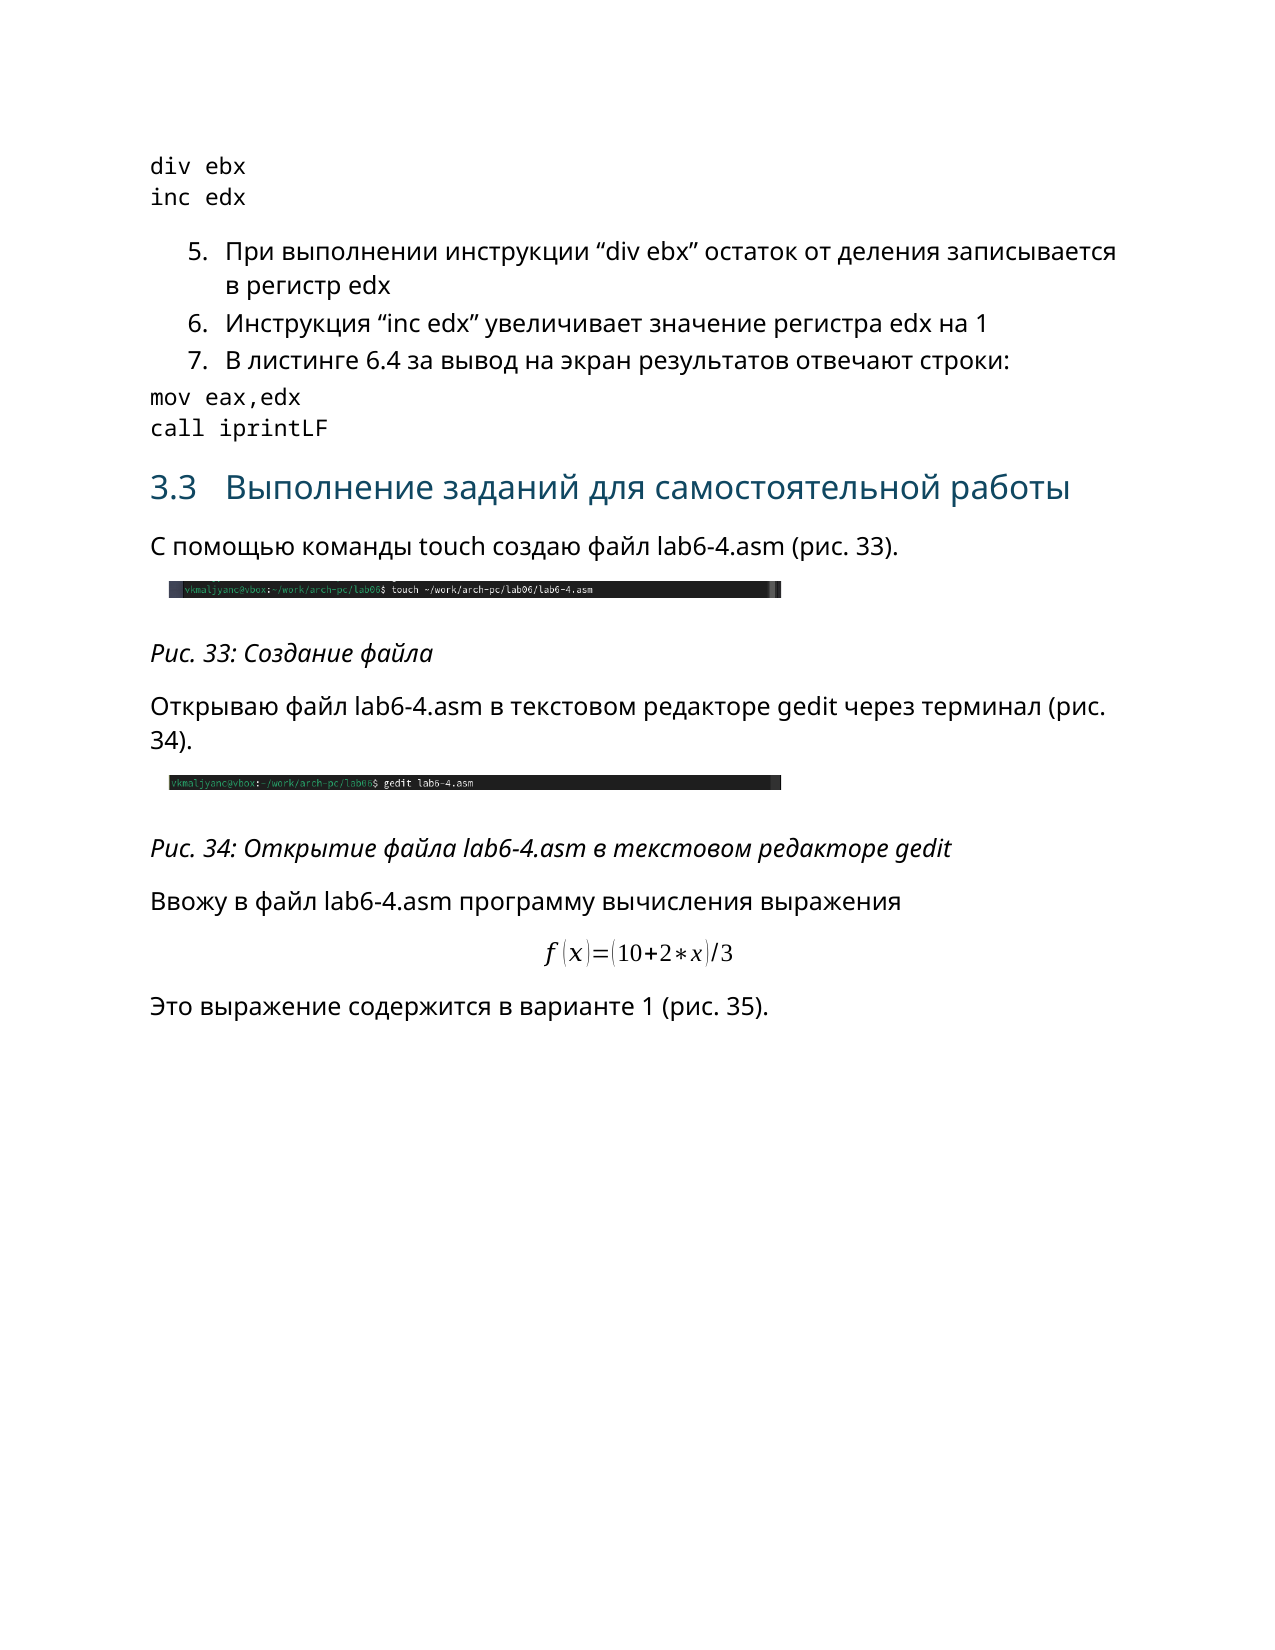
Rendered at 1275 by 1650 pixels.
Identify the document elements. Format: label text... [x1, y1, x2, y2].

picture [168, 581, 782, 598]
text Рис. 33: Создание файла [150, 636, 1125, 670]
text Рис. 34: Открытие файла lab6-4.asm в текстовом редакторе gedit [150, 831, 1125, 865]
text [150, 150, 1125, 212]
picture [168, 775, 782, 790]
list При выполнении инструкции “div ebx” остаток от деления записывается в регистр edx [187, 233, 1125, 301]
text Это выражение содержится в варианте 1 (рис. 35). [150, 989, 1125, 1023]
text Ввожу в файл lab6-4.asm программу вычисления выражения [150, 883, 1125, 917]
text mov eax,edx call iprintLF [150, 381, 1125, 443]
subtitle 3.3 Выполнение заданий для самостоятельной работы [150, 464, 1125, 509]
text С помощью команды touch создаю файл lab6-4.asm (рис. 33). [150, 528, 1125, 562]
text Открываю файл lab6-4.asm в текстовом редакторе gedit через терминал (рис. 34). [150, 689, 1125, 757]
list В листинге 6.4 за вывод на экран результатов отвечают строки: [187, 343, 1125, 377]
list Инструкция “inc edx” увеличивает значение регистра edx на 1 [187, 305, 1125, 339]
